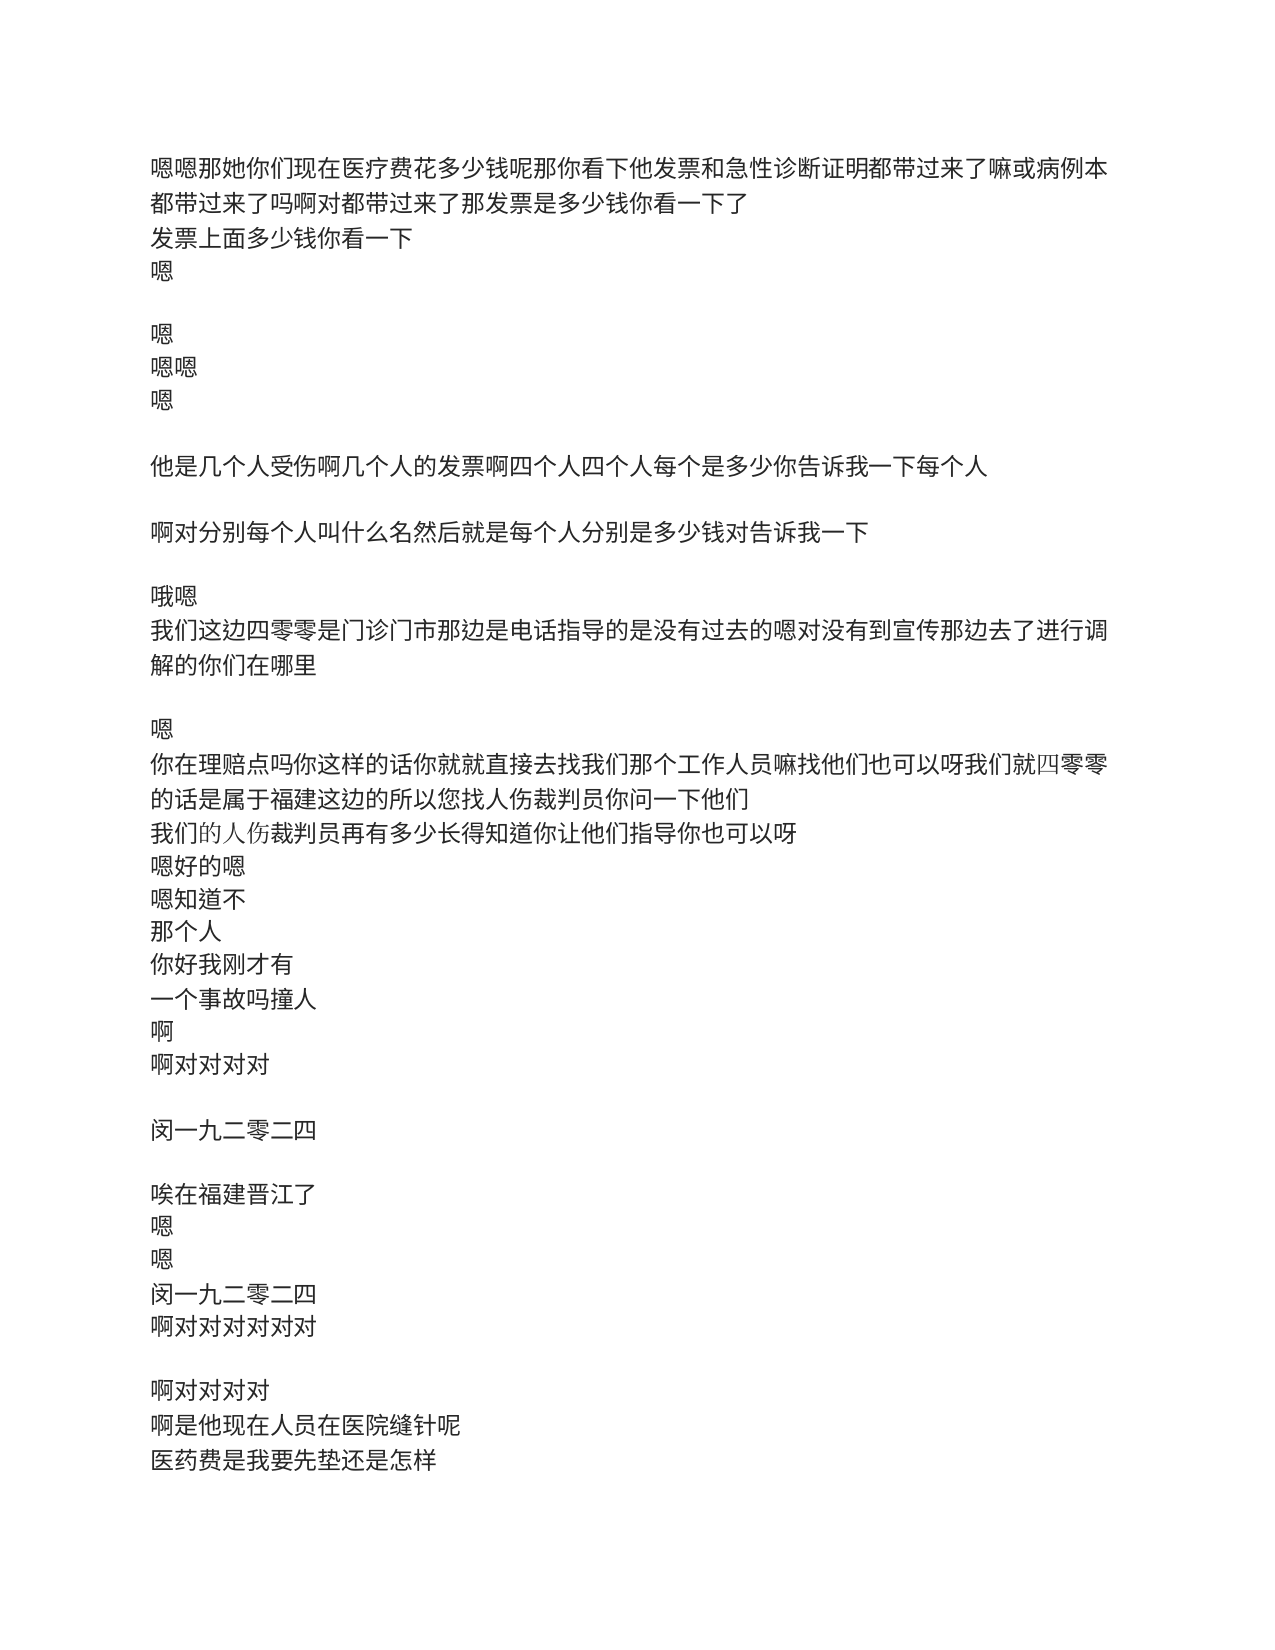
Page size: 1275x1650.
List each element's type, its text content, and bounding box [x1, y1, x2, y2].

text 嗯嗯那她你们现在医疗费花多少钱呢那你看下他发票和急性诊断证明都带过来了嘛或病例本都带过来了吗啊对都带过来了那发票是多少钱你看一下了 [150, 150, 1125, 219]
text 你在理赔点吗你这样的话你就就直接去找我们那个工作人员嘛找他们也可以呀我们就四零零的话是属于福建这边的所以您找人伤裁判员你问一下他们 [150, 745, 1125, 815]
text 嗯 [150, 383, 1125, 416]
text 唉在福建晋江了 [150, 1177, 1125, 1210]
text 哦嗯 [150, 579, 1125, 612]
text 发票上面多少钱你看一下 [150, 219, 1125, 254]
text 嗯知道不 [150, 882, 1125, 915]
text 嗯好的嗯 [150, 850, 1125, 882]
text 那个人 [150, 915, 1125, 948]
text 啊对对对对 [150, 1374, 1125, 1406]
text 你好我刚才有 [150, 948, 1125, 980]
text 嗯 [150, 1243, 1125, 1275]
text 啊对对对对 [150, 1047, 1125, 1080]
text 他是几个人受伤啊几个人的发票啊四个人四个人每个是多少你告诉我一下每个人 [150, 447, 1125, 482]
text 啊对对对对对对 [150, 1310, 1125, 1343]
text 医药费是我要先垫还是怎样 [150, 1441, 1125, 1476]
text 嗯 [150, 1210, 1125, 1243]
text 嗯 [150, 254, 1125, 287]
text 啊 [150, 1015, 1125, 1047]
text 啊对分别每个人叫什么名然后就是每个人分别是多少钱对告诉我一下 [150, 513, 1125, 548]
text 我们这边四零零是门诊门市那边是电话指导的是没有过去的嗯对没有到宣传那边去了进行调解的你们在哪里 [150, 612, 1125, 682]
text 啊是他现在人员在医院缝针呢 [150, 1406, 1125, 1441]
text 闵一九二零二四 [150, 1275, 1125, 1310]
text 嗯嗯 [150, 351, 1125, 383]
text 嗯 [150, 318, 1125, 351]
text 闵一九二零二四 [150, 1111, 1125, 1146]
text 我们的人伤裁判员再有多少长得知道你让他们指导你也可以呀 [150, 815, 1125, 850]
text 一个事故吗撞人 [150, 980, 1125, 1015]
text 嗯 [150, 713, 1125, 745]
